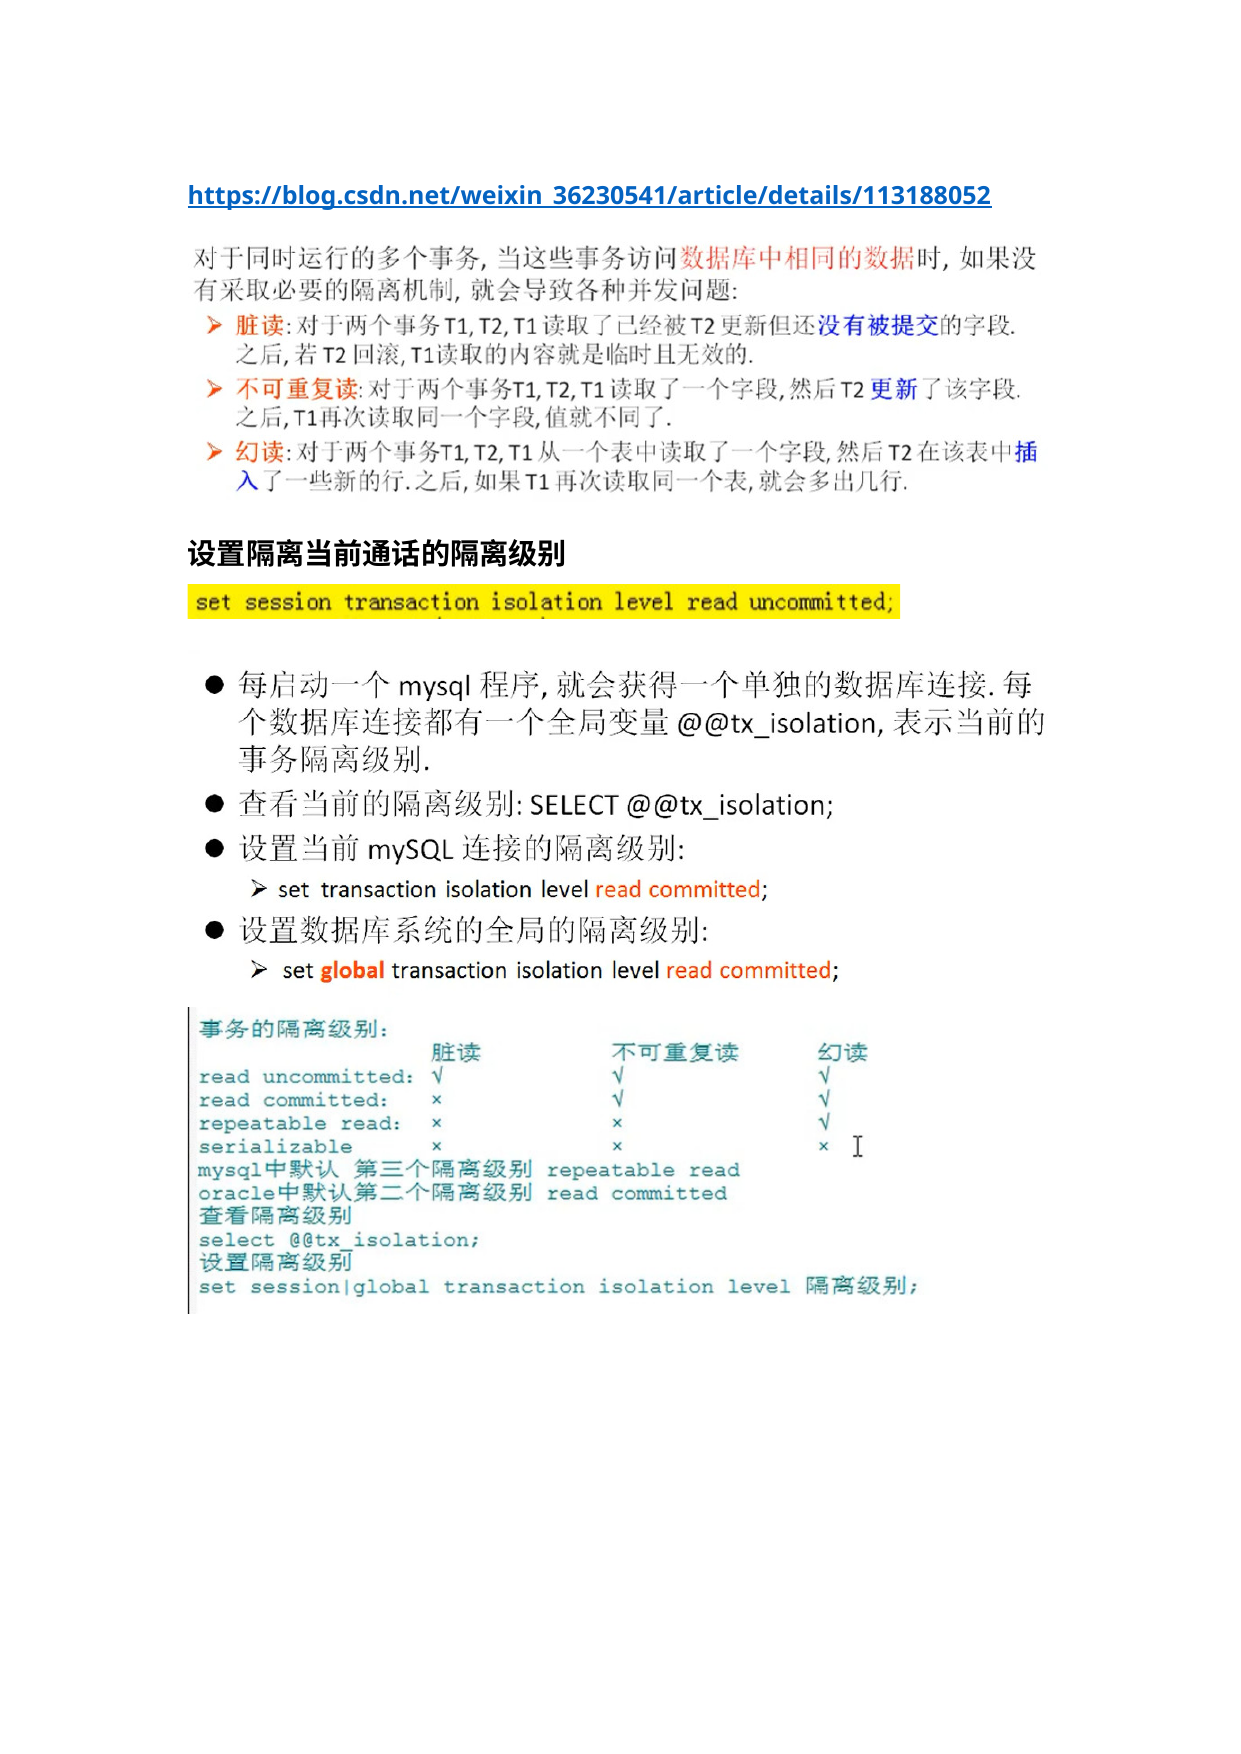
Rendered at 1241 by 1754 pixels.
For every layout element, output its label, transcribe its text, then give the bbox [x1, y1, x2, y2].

text https://blog.csdn.net/weixin_36230541/article/details/113188052 [187, 162, 1053, 227]
text 设置隔离当前通话的隔离级别 [187, 519, 1053, 584]
picture [187, 649, 1053, 1001]
picture [187, 584, 901, 619]
picture [187, 227, 1053, 512]
picture [187, 1007, 1053, 1314]
